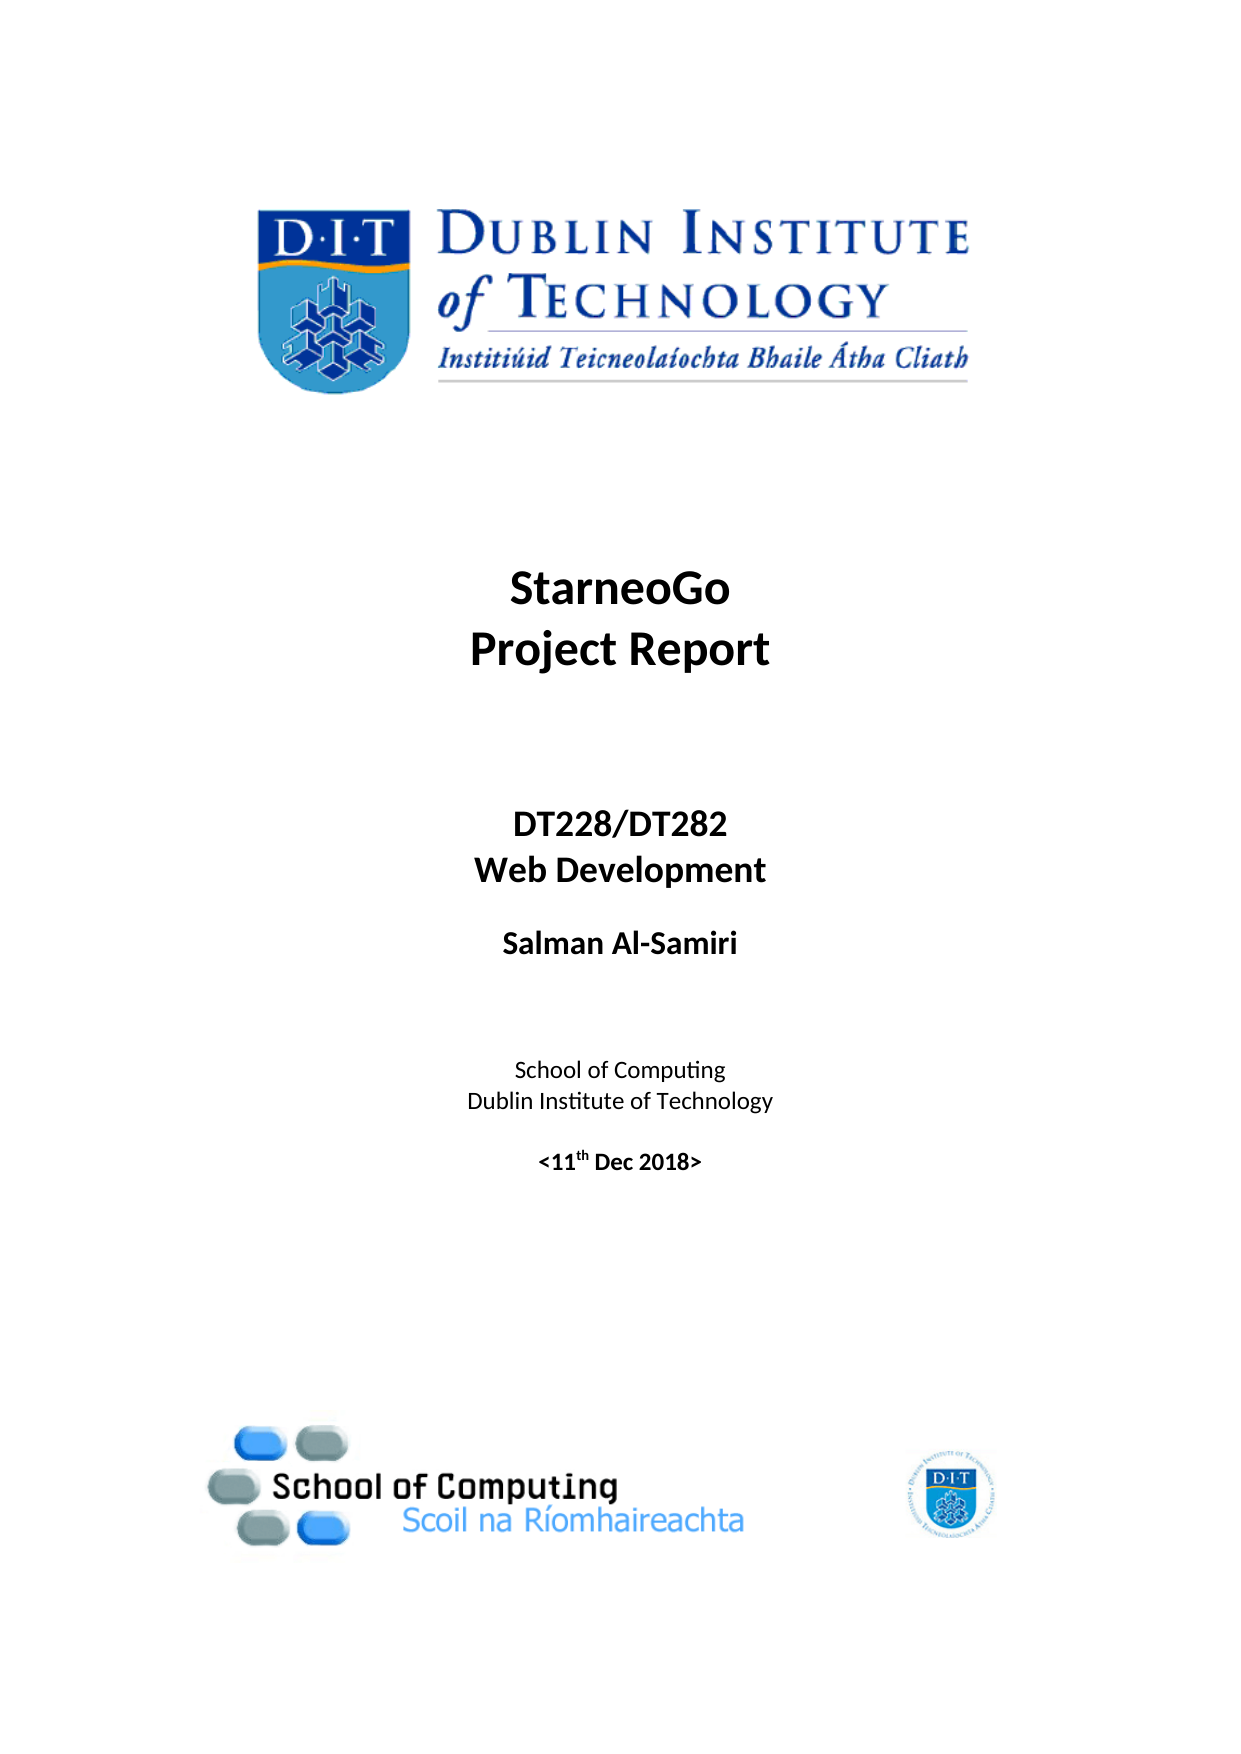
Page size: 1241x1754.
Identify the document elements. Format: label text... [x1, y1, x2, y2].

picture [187, 1410, 1053, 1577]
subtitle Web Development [187, 846, 1053, 892]
text School of Computing [187, 1054, 1053, 1085]
picture [187, 200, 1053, 404]
text <11th Dec 2018> [187, 1146, 1053, 1177]
subtitle Project Report [187, 617, 1053, 678]
text Salman Al-Samiri [187, 922, 1053, 963]
text Dublin Institute of Technology [187, 1085, 1053, 1116]
subtitle StarneoGo [187, 556, 1053, 617]
subtitle DT228/DT282 [187, 800, 1053, 846]
